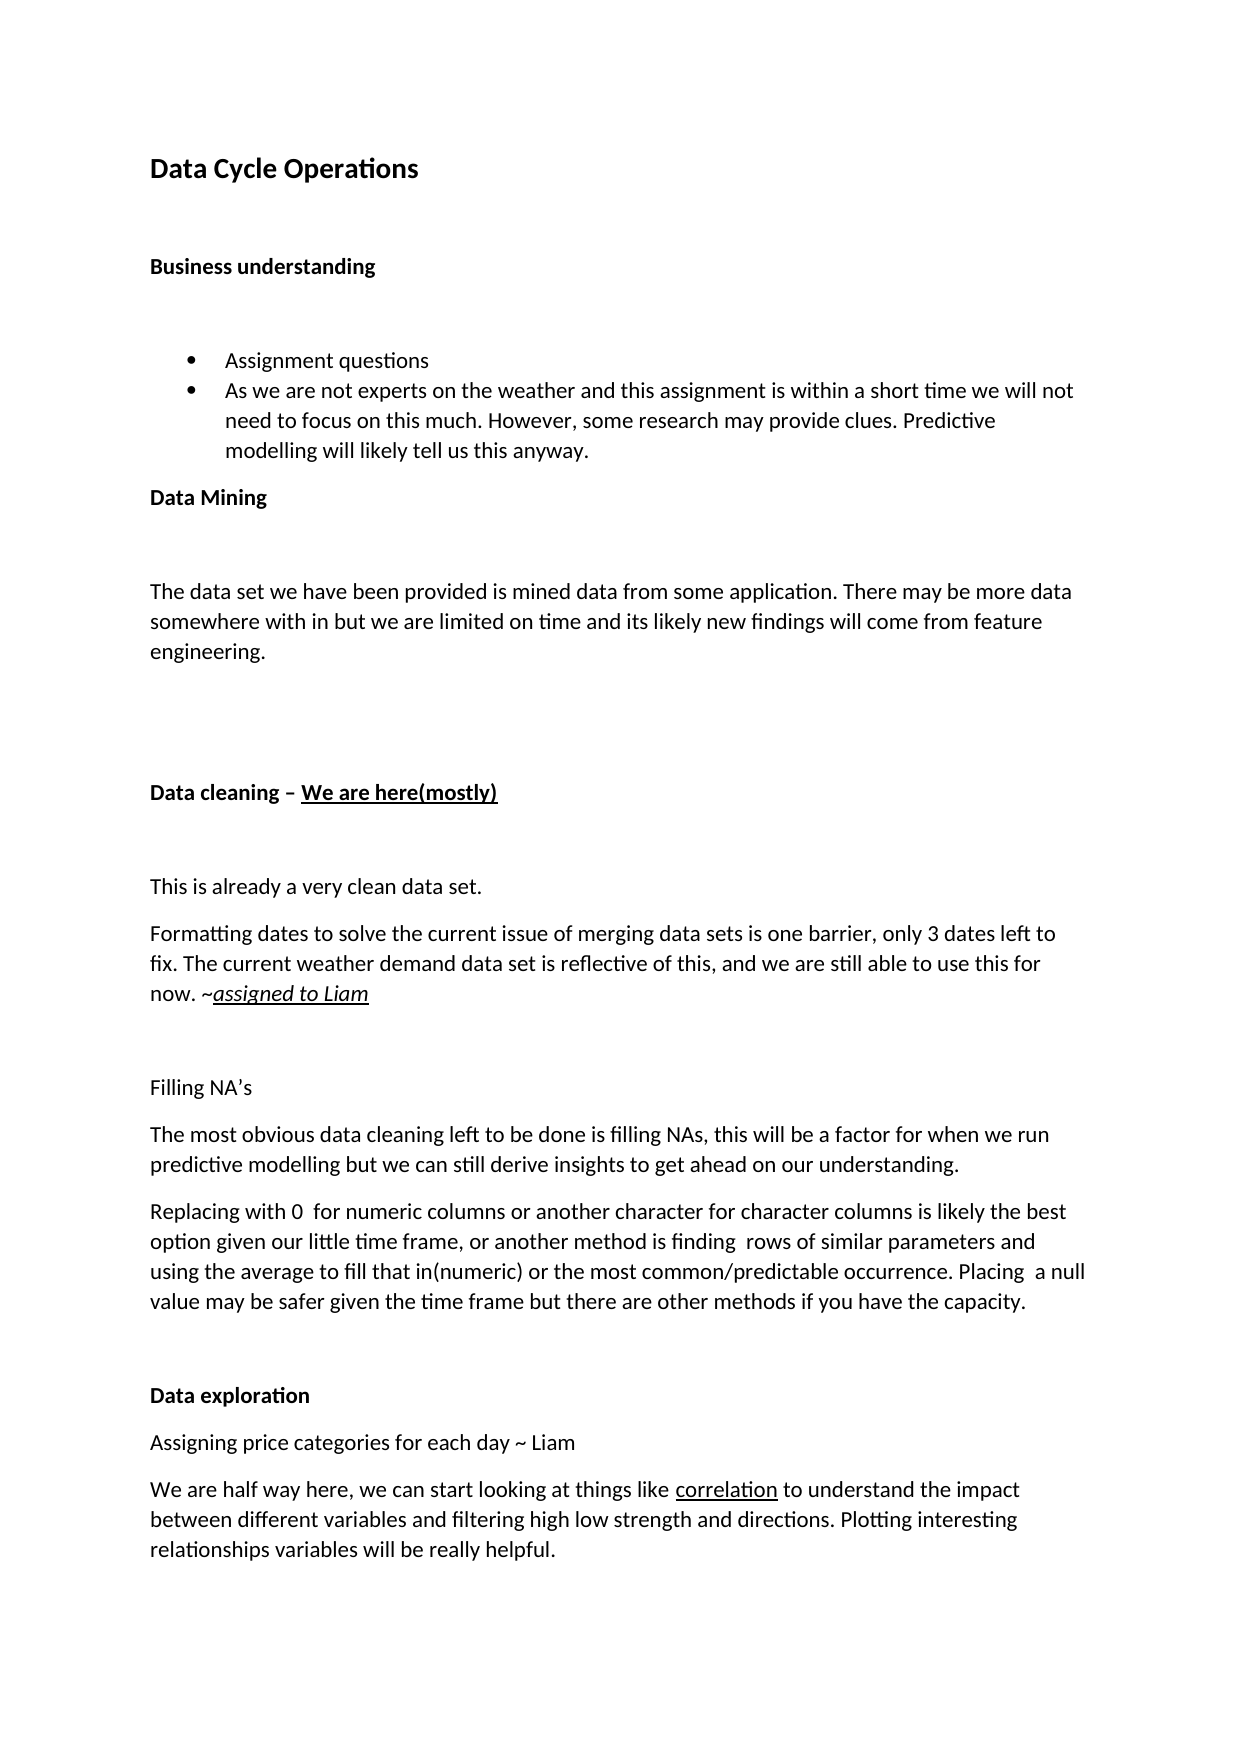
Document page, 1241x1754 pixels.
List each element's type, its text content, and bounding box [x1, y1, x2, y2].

text Data Mining [150, 483, 1090, 511]
text The most obvious data cleaning left to be done is filling NAs, this will be a factor for when we run predictive modelling but we can still derive insights to get ahead on our understanding. [150, 1120, 1090, 1178]
text Assigning price categories for each day ~ Liam [150, 1428, 1090, 1456]
text We are half way here, we can start looking at things like correlation to understand the impact between different variables and filtering high low strength and directions. Plotting interesting relationships variables will be really helpful. [150, 1475, 1090, 1563]
text Data Cycle Operations [150, 150, 1090, 186]
text Formatting dates to solve the current issue of merging data sets is one barrier, only 3 dates left to fix. The current weather demand data set is reflective of this, and we are still able to use this for now. ~assigned to Liam [150, 919, 1090, 1007]
text The data set we have been provided is mined data from some application. There may be more data somewhere with in but we are limited on time and its likely new findings will come from feature engineering. [150, 577, 1090, 665]
text Data cleaning – We are here(mostly) [150, 778, 1090, 806]
text Replacing with 0 for numeric columns or another character for character columns is likely the best option given our little time frame, or another method is finding rows of similar parameters and using the average to fill that in(numeric) or the most common/predictable occurrence. Placing a null value may be safer given the time frame but there are other methods if you have the capacity. [150, 1197, 1090, 1315]
text This is already a very clean data set. [150, 872, 1090, 900]
text Filling NA’s [150, 1073, 1090, 1101]
list As we are not experts on the weather and this assignment is within a short time we will not need to focus on this much. However, some research may provide clues. Predictive modelling will likely tell us this anyway. [187, 376, 1090, 464]
text Data exploration [150, 1381, 1090, 1409]
text Business understanding [150, 252, 1090, 280]
list Assignment questions [187, 346, 1090, 374]
